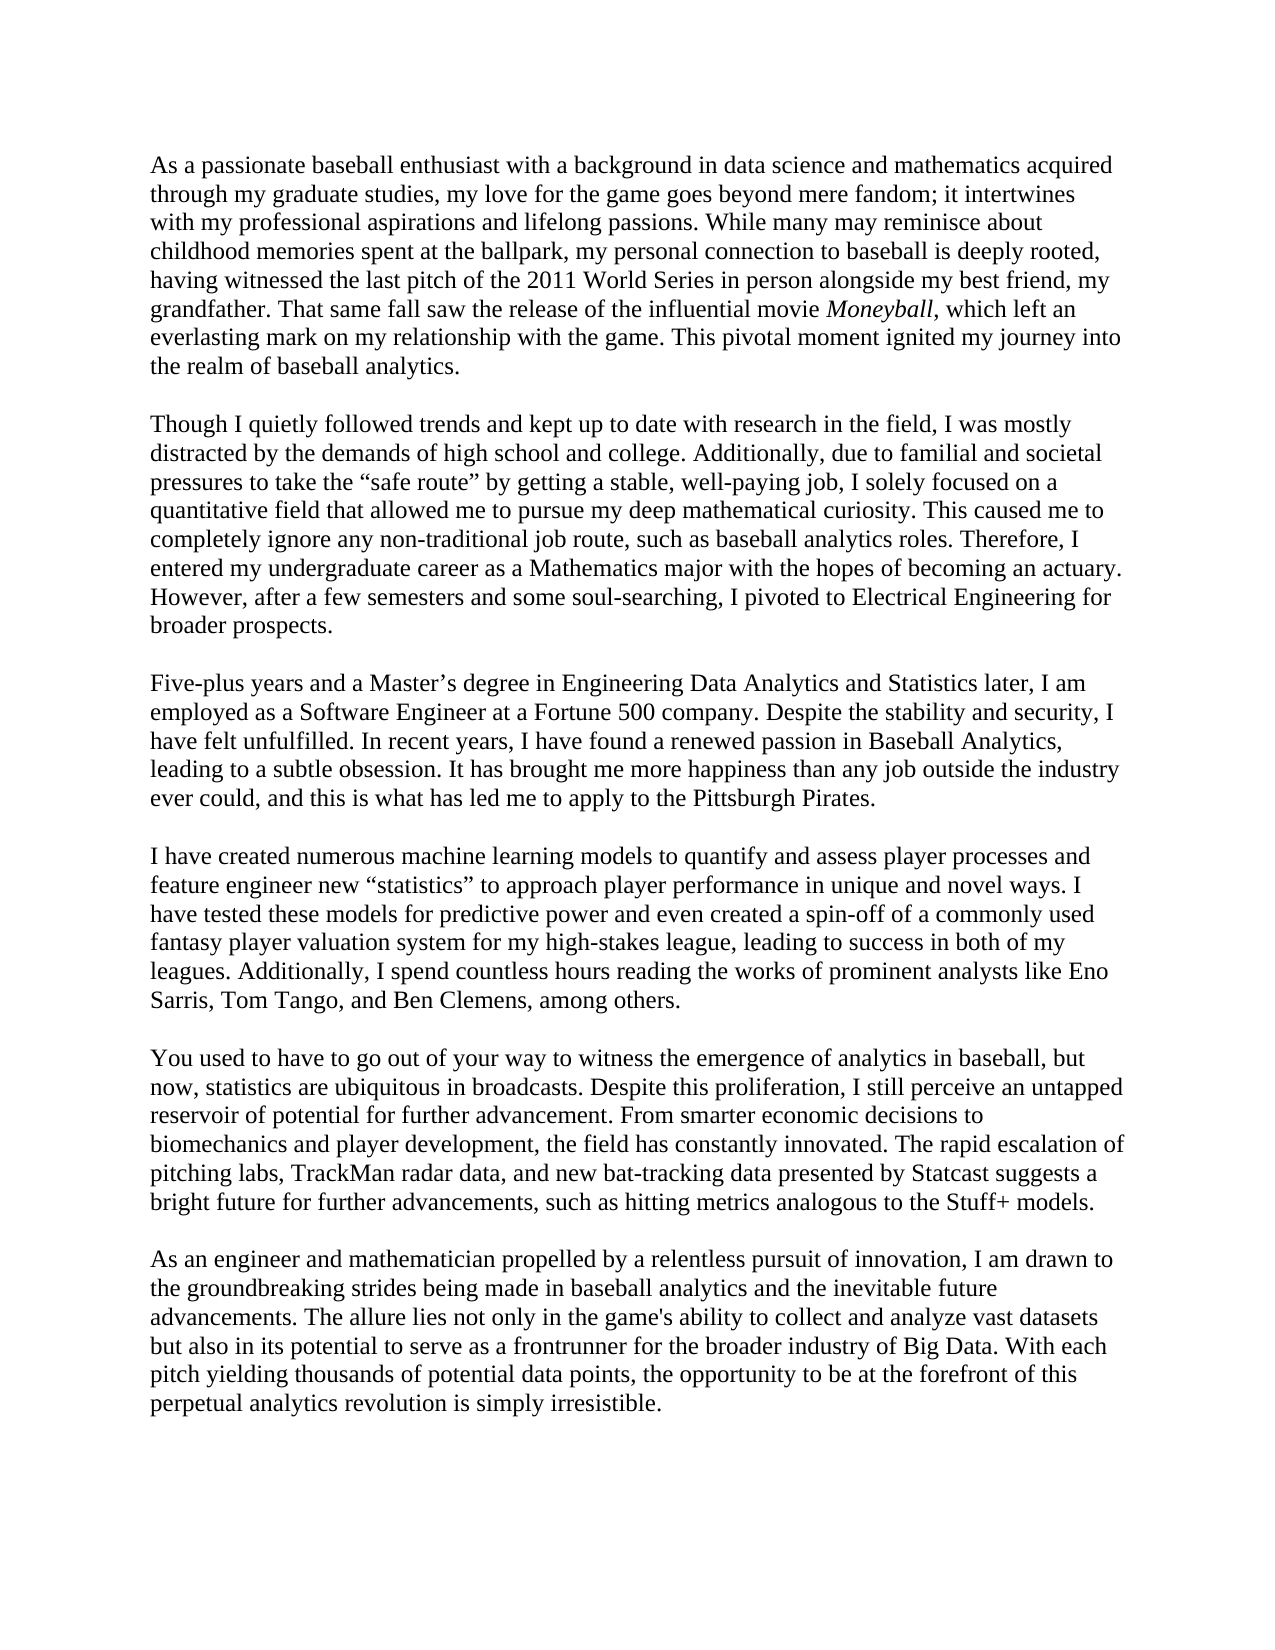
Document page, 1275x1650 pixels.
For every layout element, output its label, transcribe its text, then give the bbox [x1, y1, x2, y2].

text Five-plus years and a Master’s degree in Engineering Data Analytics and Statistics later, I am employed as a Software Engineer at a Fortune 500 company. Despite the stability and security, I have felt unfulfilled. In recent years, I have found a renewed passion in Baseball Analytics, leading to a subtle obsession. It has brought me more happiness than any job outside the industry ever could, and this is what has led me to apply to the Pittsburgh Pirates. [150, 668, 1125, 812]
text Though I quietly followed trends and kept up to date with research in the field, I was mostly distracted by the demands of high school and college. Additionally, due to familial and societal pressures to take the “safe route” by getting a stable, well-paying job, I solely focused on a quantitative field that allowed me to pursue my deep mathematical curiosity. This caused me to completely ignore any non-traditional job route, such as baseball analytics roles. Therefore, I entered my undergraduate career as a Mathematics major with the hopes of becoming an actuary. However, after a few semesters and some soul-searching, I pivoted to Electrical Engineering for broader prospects. [150, 409, 1125, 639]
text I have created numerous machine learning models to quantify and assess player processes and feature engineer new “statistics” to approach player performance in unique and novel ways. I have tested these models for predictive power and even created a spin-off of a commonly used fantasy player valuation system for my high-stakes league, leading to success in both of my leagues. Additionally, I spend countless hours reading the works of prominent analysts like Eno Sarris, Tom Tango, and Ben Clemens, among others. [150, 841, 1125, 1014]
text As an engineer and mathematician propelled by a relentless pursuit of innovation, I am drawn to the groundbreaking strides being made in baseball analytics and the inevitable future advancements. The allure lies not only in the game's ability to collect and analyze vast datasets but also in its potential to serve as a frontrunner for the broader industry of Big Data. With each pitch yielding thousands of potential data points, the opportunity to be at the forefront of this perpetual analytics revolution is simply irresistible. [150, 1244, 1125, 1417]
text As a passionate baseball enthusiast with a background in data science and mathematics acquired through my graduate studies, my love for the game goes beyond mere fandom; it intertwines with my professional aspirations and lifelong passions. While many may reminisce about childhood memories spent at the ballpark, my personal connection to baseball is deeply rooted, having witnessed the last pitch of the 2011 World Series in person alongside my best friend, my grandfather. That same fall saw the release of the influential movie Moneyball, which left an everlasting mark on my relationship with the game. This pivotal moment ignited my journey into the realm of baseball analytics. [150, 150, 1125, 380]
text You used to have to go out of your way to witness the emergence of analytics in baseball, but now, statistics are ubiquitous in broadcasts. Despite this proliferation, I still perceive an untapped reservoir of potential for further advancement. From smarter economic decisions to biomechanics and player development, the field has constantly innovated. The rapid escalation of pitching labs, TrackMan radar data, and new bat-tracking data presented by Statcast suggests a bright future for further advancements, such as hitting metrics analogous to the Stuff+ models. [150, 1043, 1125, 1215]
